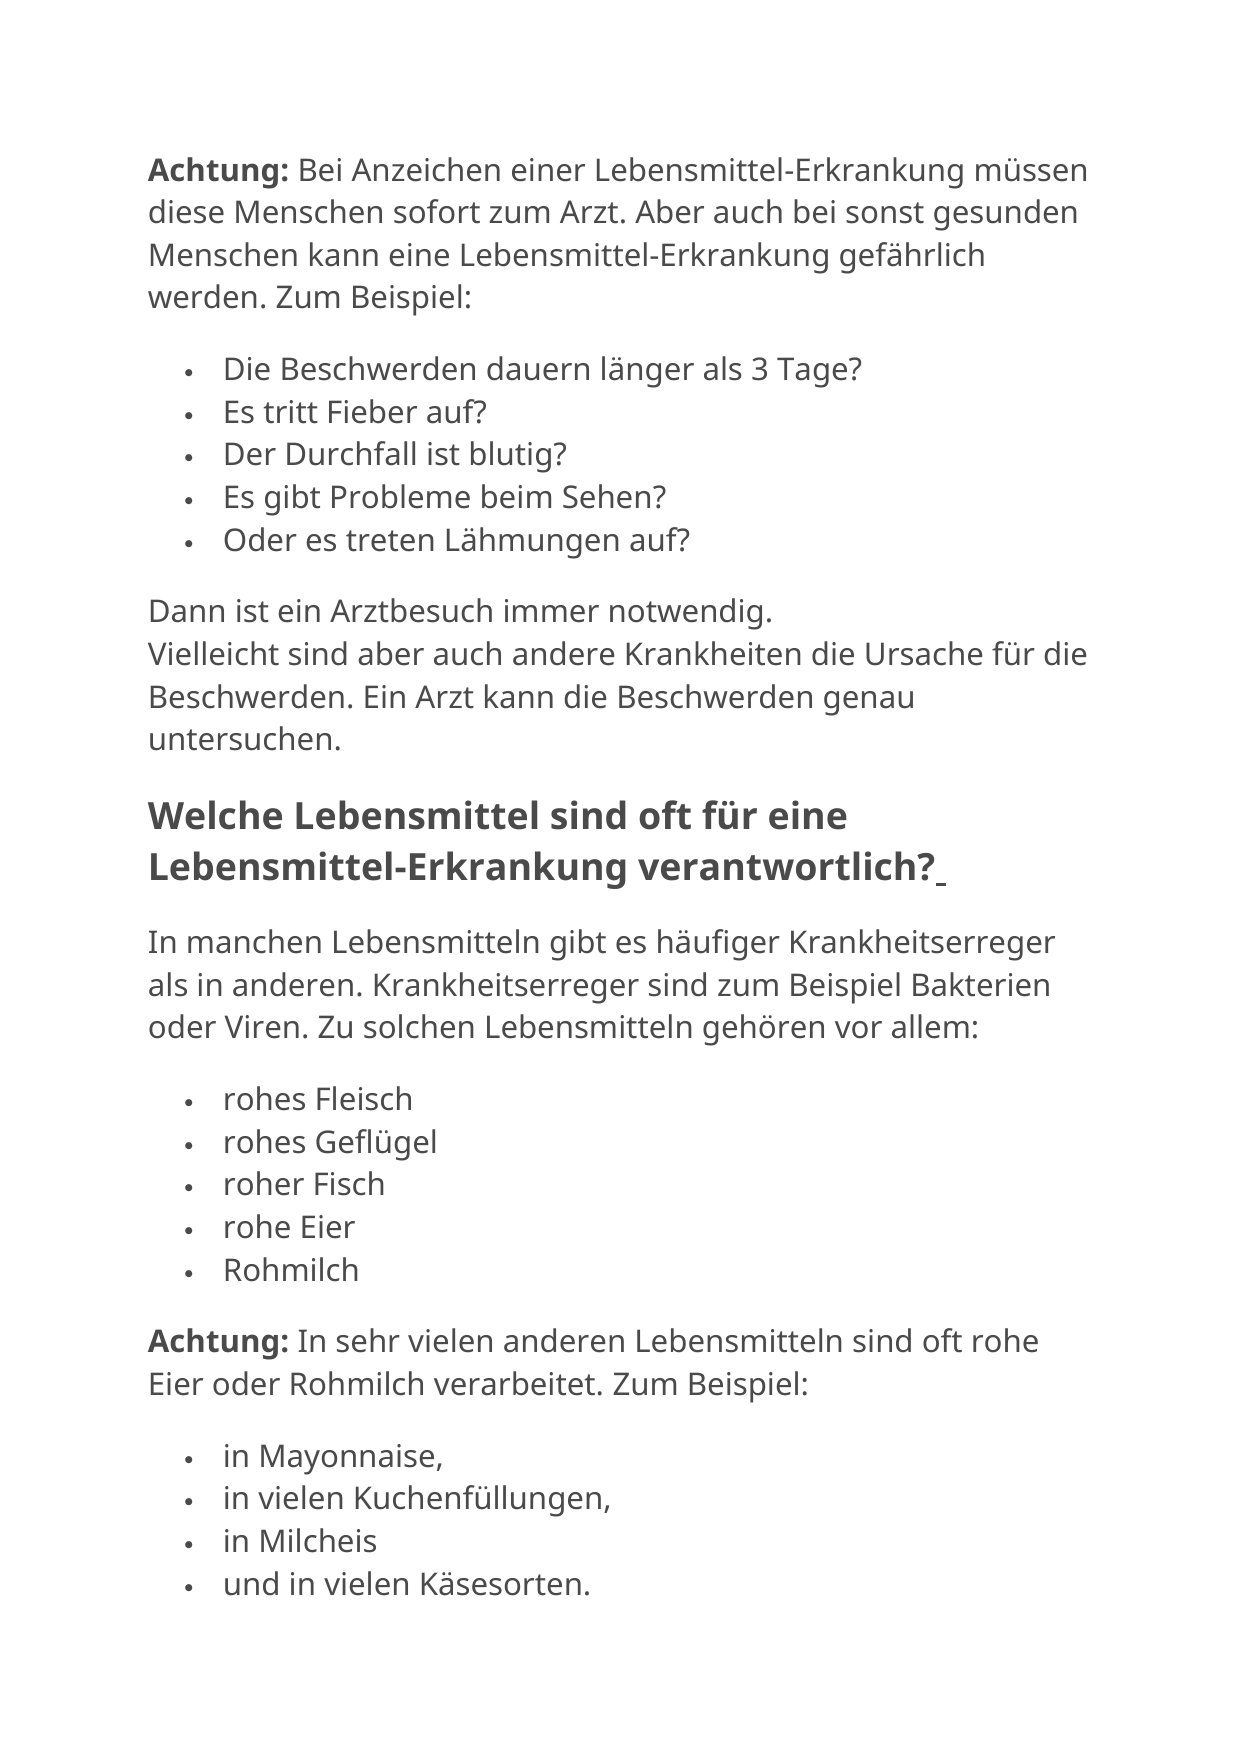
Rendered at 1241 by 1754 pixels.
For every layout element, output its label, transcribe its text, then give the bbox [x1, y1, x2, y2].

list und in vielen Käsesorten. [185, 1562, 1093, 1604]
list in Mayonnaise, [185, 1434, 1093, 1476]
text Welche Lebensmittel sind oft für eine Lebensmittel-Erkrankung verantwortlich? [148, 789, 1093, 891]
text In manchen Lebensmitteln gibt es häufiger Krankheitserreger als in anderen. Krankheitserreger sind zum Beispiel Bakterien oder Viren. Zu solchen Lebensmitteln gehören vor allem: [148, 920, 1093, 1048]
text Achtung: In sehr vielen anderen Lebensmitteln sind oft rohe Eier oder Rohmilch verarbeitet. Zum Beispiel: [148, 1319, 1093, 1404]
text Vielleicht sind aber auch andere Krankheiten die Ursache für die Beschwerden. Ein Arzt kann die Beschwerden genau untersuchen. [148, 632, 1093, 760]
list roher Fisch [185, 1162, 1093, 1205]
list rohes Geflügel [185, 1120, 1093, 1162]
list in Milcheis [185, 1519, 1093, 1562]
list Es tritt Fieber auf? [185, 390, 1093, 432]
list Der Durchfall ist blutig? [185, 432, 1093, 475]
text Achtung: Bei Anzeichen einer Lebensmittel-Erkrankung müssen diese Menschen sofort zum Arzt. Aber auch bei sonst gesunden Menschen kann eine Lebensmittel-Erkrankung gefährlich werden. Zum Beispiel: [148, 148, 1093, 318]
list Es gibt Probleme beim Sehen? [185, 475, 1093, 518]
list Oder es treten Lähmungen auf? [185, 518, 1093, 560]
text Dann ist ein Arztbesuch immer notwendig. [148, 589, 1093, 632]
list in vielen Kuchenfüllungen, [185, 1476, 1093, 1519]
list rohes Fleisch [185, 1077, 1093, 1120]
list rohe Eier [185, 1205, 1093, 1248]
list Die Beschwerden dauern länger als 3 Tage? [185, 347, 1093, 390]
list Rohmilch [185, 1248, 1093, 1290]
